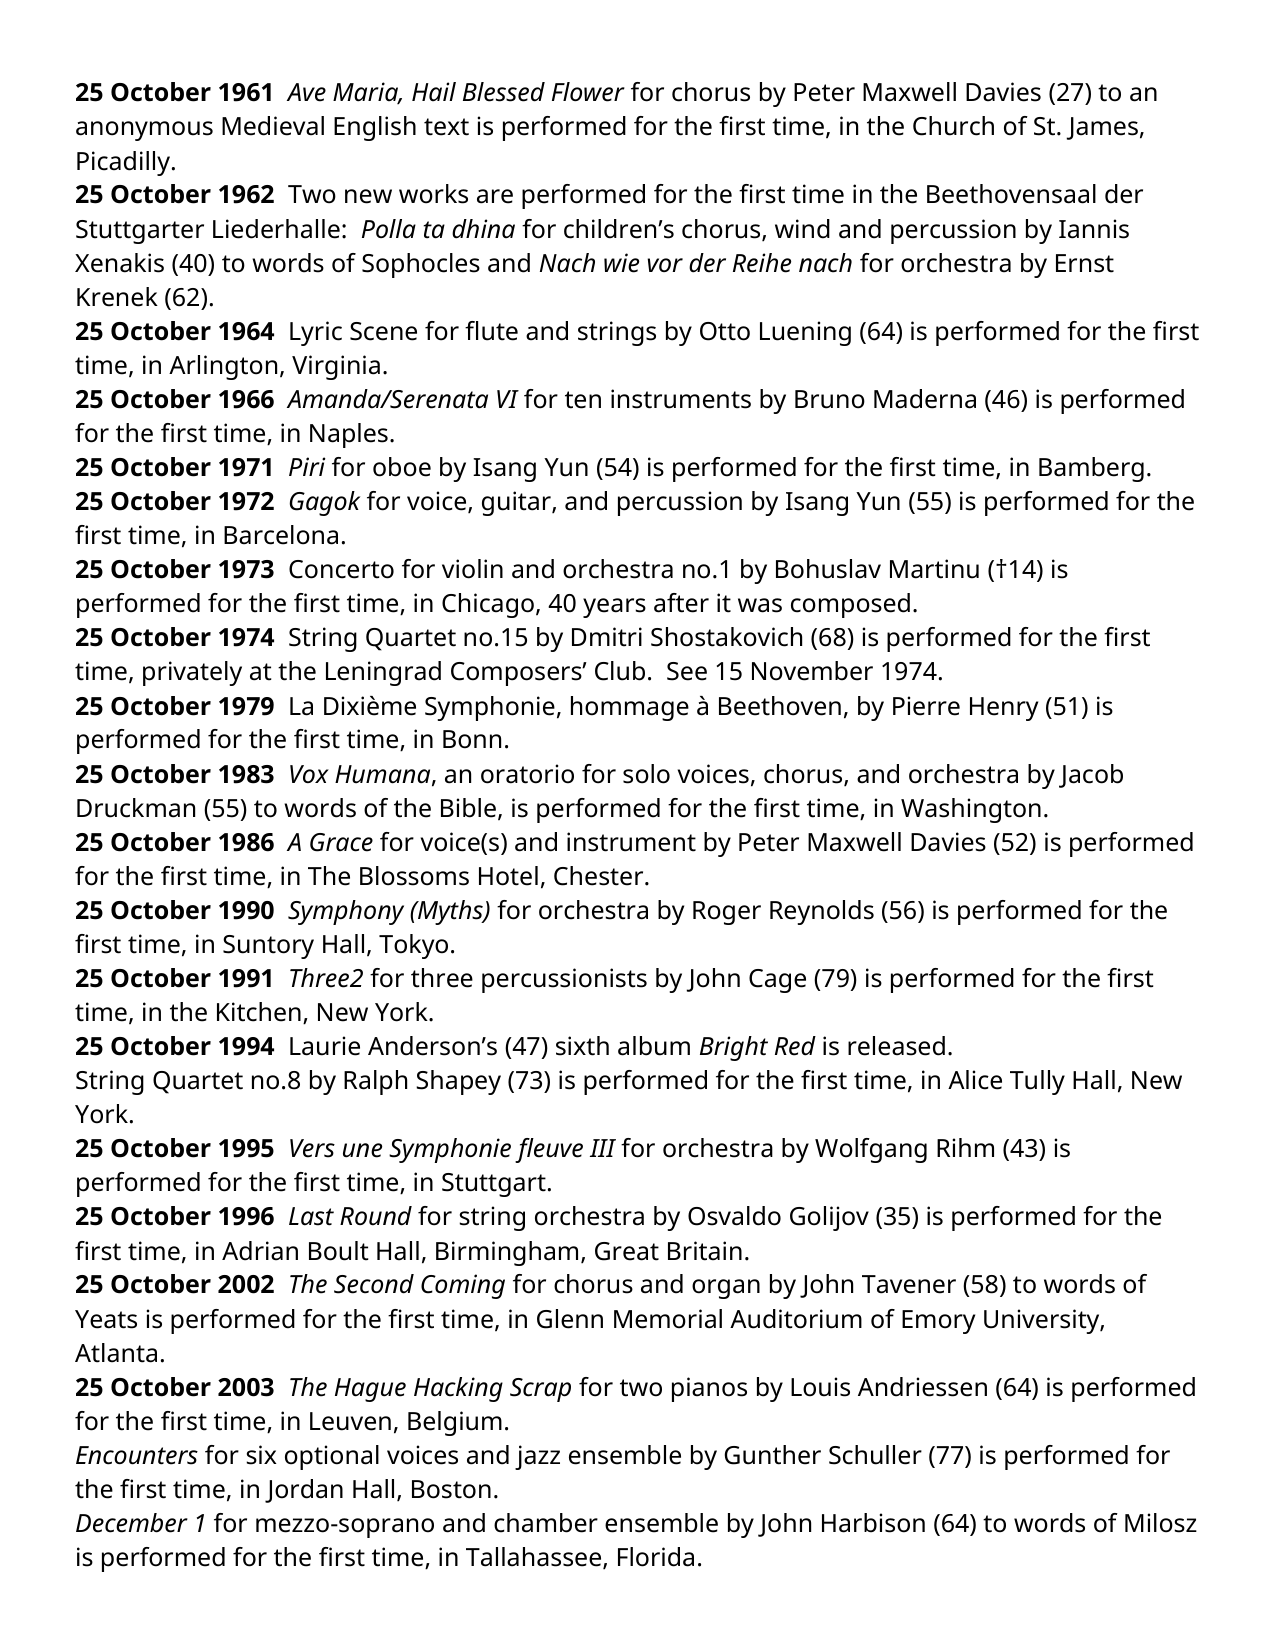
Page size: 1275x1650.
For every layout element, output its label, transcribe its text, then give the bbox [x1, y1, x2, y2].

text 25 October 1962 Two new works are performed for the first time in the Beethovensaal der Stuttgarter Liederhalle: Polla ta dhina for children’s chorus, wind and percussion by Iannis Xenakis (40) to words of Sophocles and Nach wie vor der Reihe nach for orchestra by Ernst Krenek (62). [75, 177, 1200, 313]
text 25 October 1979 La Dixième Symphonie, hommage à Beethoven, by Pierre Henry (51) is performed for the first time, in Bonn. [75, 688, 1200, 756]
text 25 October 2003 The Hague Hacking Scrap for two pianos by Louis Andriessen (64) is performed for the first time, in Leuven, Belgium. [75, 1369, 1200, 1437]
text 25 October 1983 Vox Humana, an oratorio for solo voices, chorus, and orchestra by Jacob Druckman (55) to words of the Bible, is performed for the first time, in Washington. [75, 756, 1200, 824]
text 25 October 1990 Symphony (Myths) for orchestra by Roger Reynolds (56) is performed for the first time, in Suntory Hall, Tokyo. [75, 892, 1200, 961]
text 25 October 1994 Laurie Anderson’s (47) sixth album Bright Red is released. [75, 1029, 1200, 1063]
text 25 October 1996 Last Round for string orchestra by Osvaldo Golijov (35) is performed for the first time, in Adrian Boult Hall, Birmingham, Great Britain. [75, 1199, 1200, 1267]
text 25 October 1971 Piri for oboe by Isang Yun (54) is performed for the first time, in Bamberg. [75, 450, 1200, 484]
text 25 October 1961 Ave Maria, Hail Blessed Flower for chorus by Peter Maxwell Davies (27) to an anonymous Medieval English text is performed for the first time, in the Church of St. James, Picadilly. [75, 75, 1200, 177]
text 25 October 1991 Three2 for three percussionists by John Cage (79) is performed for the first time, in the Kitchen, New York. [75, 961, 1200, 1029]
text String Quartet no.8 by Ralph Shapey (73) is performed for the first time, in Alice Tully Hall, New York. [75, 1063, 1200, 1131]
text 25 October 1995 Vers une Symphonie fleuve III for orchestra by Wolfgang Rihm (43) is performed for the first time, in Stuttgart. [75, 1131, 1200, 1199]
text 25 October 1972 Gagok for voice, guitar, and percussion by Isang Yun (55) is performed for the first time, in Barcelona. [75, 484, 1200, 552]
text 25 October 2002 The Second Coming for chorus and organ by John Tavener (58) to words of Yeats is performed for the first time, in Glenn Memorial Auditorium of Emory University, Atlanta. [75, 1267, 1200, 1369]
text 25 October 1966 Amanda/Serenata VI for ten instruments by Bruno Maderna (46) is performed for the first time, in Naples. [75, 382, 1200, 450]
text Encounters for six optional voices and jazz ensemble by Gunther Schuller (77) is performed for the first time, in Jordan Hall, Boston. [75, 1437, 1200, 1506]
text 25 October 1964 Lyric Scene for flute and strings by Otto Luening (64) is performed for the first time, in Arlington, Virginia. [75, 313, 1200, 382]
text December 1 for mezzo-soprano and chamber ensemble by John Harbison (64) to words of Milosz is performed for the first time, in Tallahassee, Florida. [75, 1506, 1200, 1574]
text 25 October 1974 String Quartet no.15 by Dmitri Shostakovich (68) is performed for the first time, privately at the Leningrad Composers’ Club. See 15 November 1974. [75, 620, 1200, 688]
text 25 October 1986 A Grace for voice(s) and instrument by Peter Maxwell Davies (52) is performed for the first time, in The Blossoms Hotel, Chester. [75, 824, 1200, 892]
text 25 October 1973 Concerto for violin and orchestra no.1 by Bohuslav Martinu (†14) is performed for the first time, in Chicago, 40 years after it was composed. [75, 552, 1200, 620]
